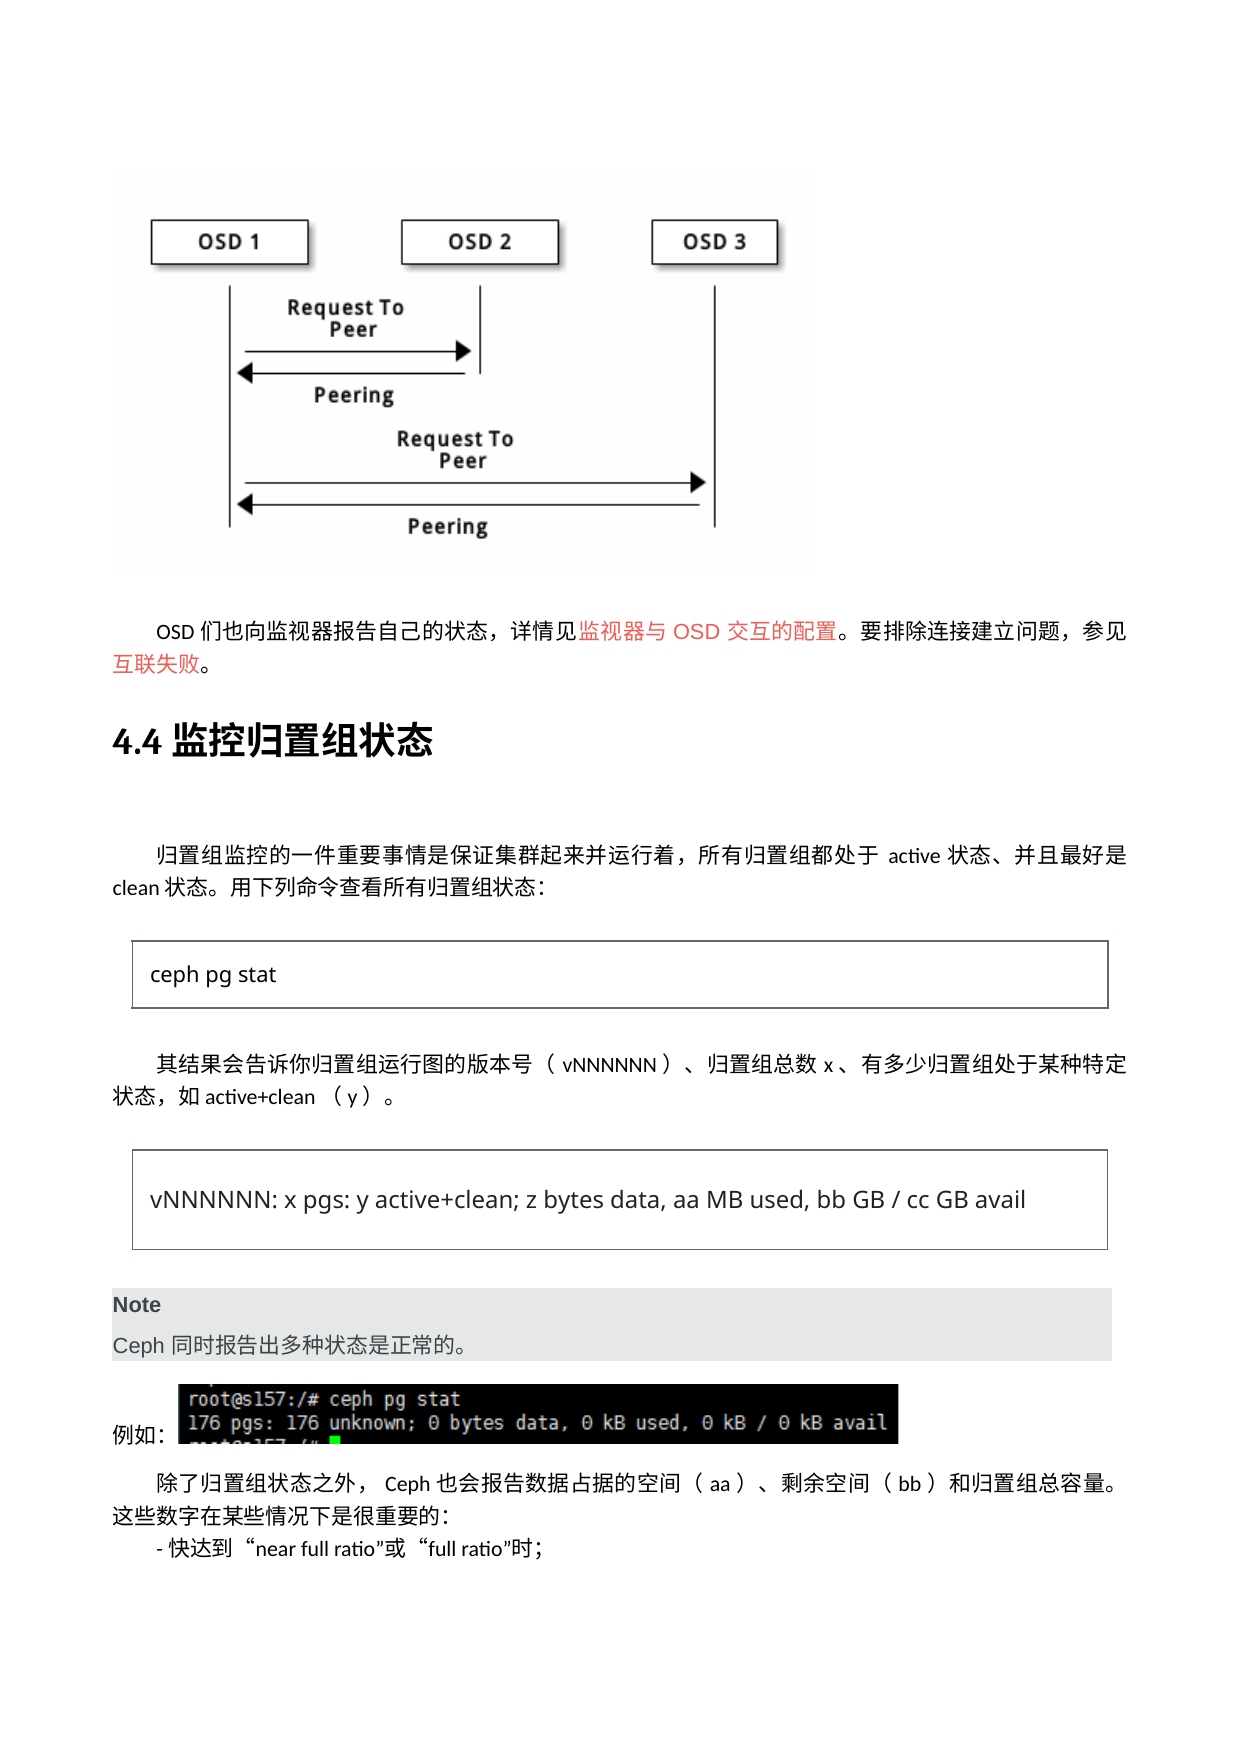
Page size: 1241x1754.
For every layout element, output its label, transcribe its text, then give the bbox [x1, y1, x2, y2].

picture [178, 1384, 899, 1444]
text 除了归置组状态之外， Ceph 也会报告数据占据的空间（ aa ）、剩余空间（ bb ）和归置组总容量。这些数字在某些情况下是很重要的： [112, 1466, 1128, 1531]
text 归置组监控的一件重要事情是保证集群起来并运行着，所有归置组都处于 active 状态、并且最好是 clean 状态。用下列命令查看所有归置组状态： [112, 837, 1128, 902]
text Note [112, 1288, 1112, 1320]
text - 快达到“near full ratio”或“full ratio”时； [112, 1531, 1128, 1563]
text Ceph 同时报告出多种状态是正常的。 [112, 1328, 1112, 1361]
text vNNNNNN: x pgs: y active+clean; z bytes data, aa MB used, bb GB / cc GB avail [133, 1151, 1107, 1249]
subtitle 4.4 监控归置组状态 [112, 706, 1128, 771]
text 其结果会告诉你归置组运行图的版本号（ vNNNNNN ）、归置组总数 x 、有多少归置组处于某种特定状态，如 active+clean （ y ）。 [112, 1046, 1128, 1111]
list ceph pg stat [133, 942, 1107, 1007]
picture [112, 165, 816, 581]
text OSD 们也向监视器报告自己的状态，详情见监视器与 OSD 交互的配置。要排除连接建立问题，参见互联失败。 [112, 614, 1128, 679]
